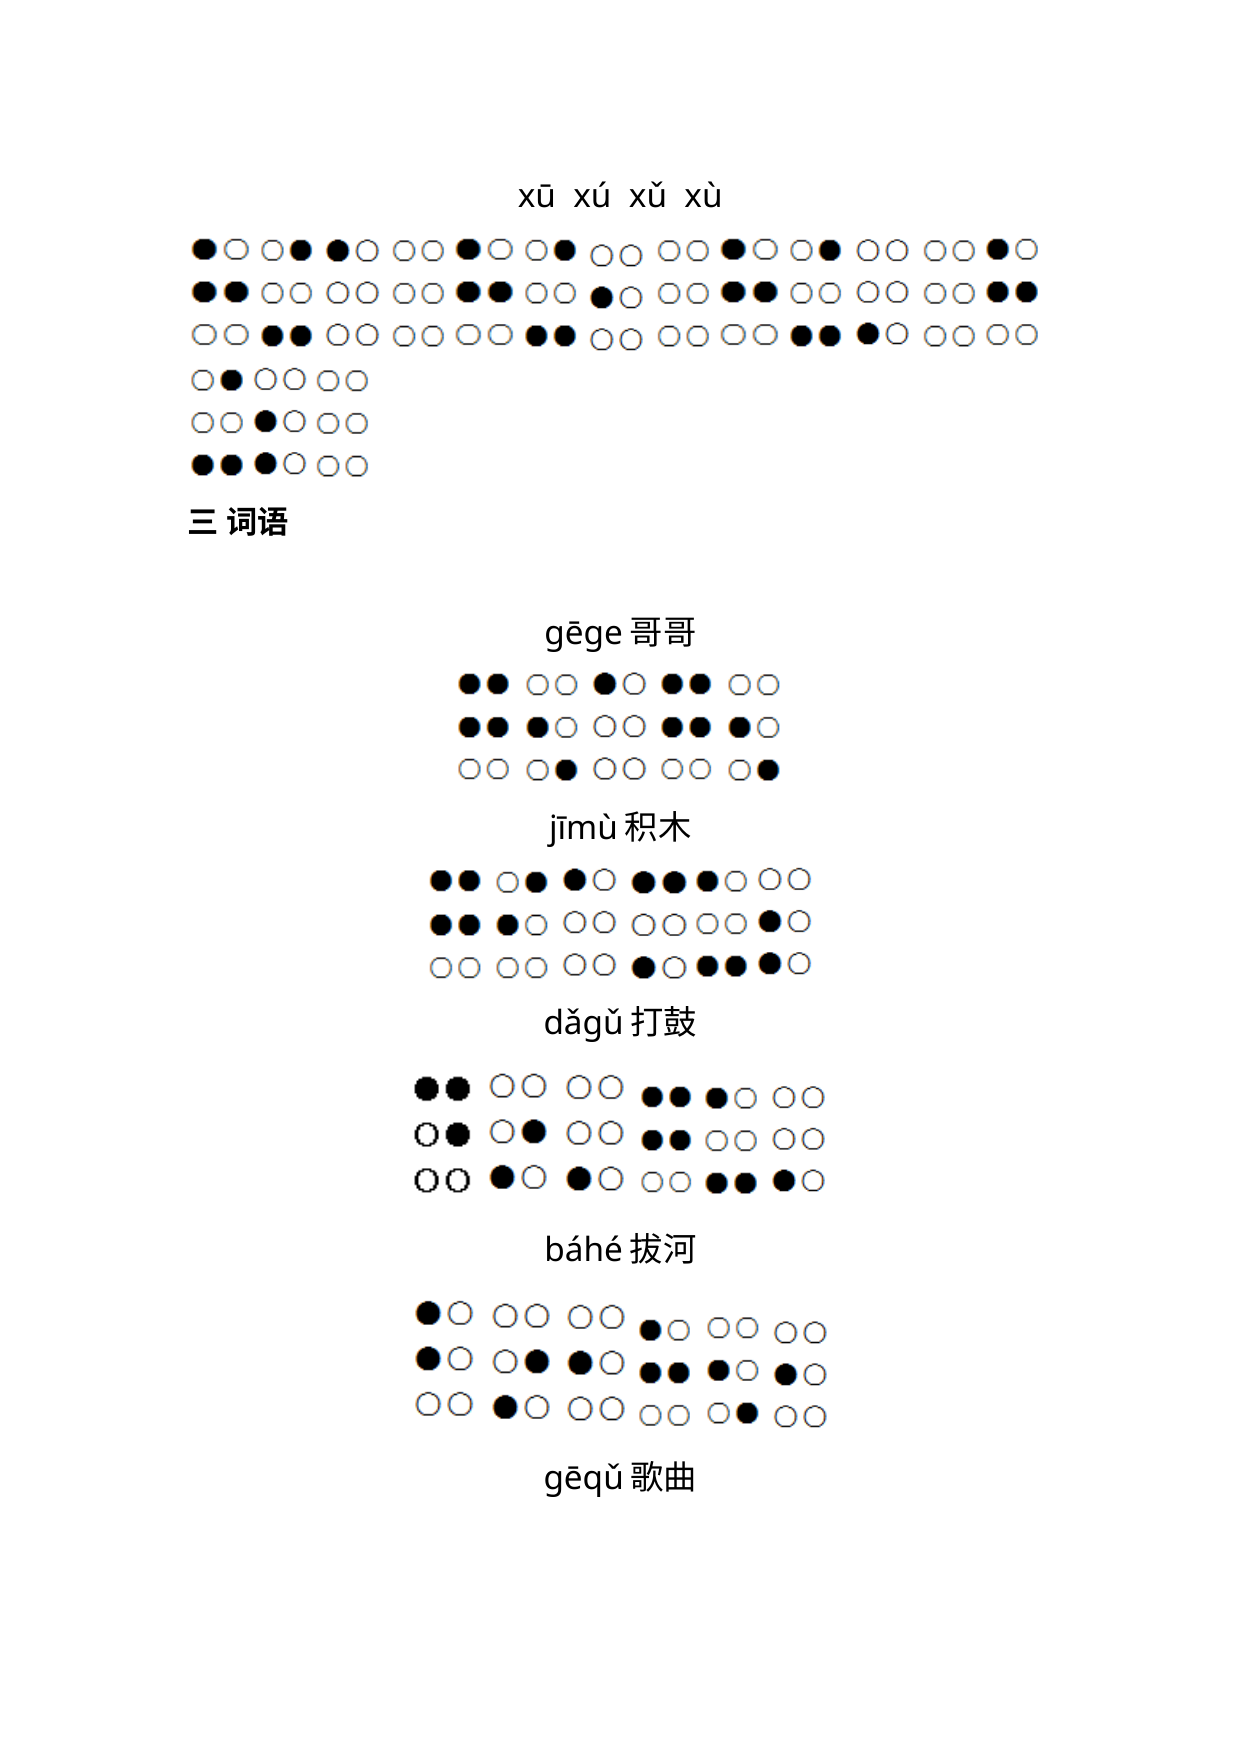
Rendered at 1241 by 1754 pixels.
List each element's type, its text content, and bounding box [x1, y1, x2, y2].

picture [187, 231, 1045, 353]
text gēge哥哥 [187, 597, 1053, 662]
picture [187, 361, 376, 483]
text jīmù积木 [187, 792, 1053, 857]
picture [406, 1067, 834, 1200]
picture [403, 1292, 837, 1430]
text báhé拔河 [187, 1215, 1053, 1280]
picture [451, 667, 789, 787]
text gēqǔ歌曲 [187, 1442, 1053, 1507]
picture [424, 862, 817, 983]
text dǎgǔ打鼓 [187, 987, 1053, 1052]
subtitle 三 词语 [187, 487, 1053, 552]
text xū xú xǔ xù [187, 162, 1053, 227]
